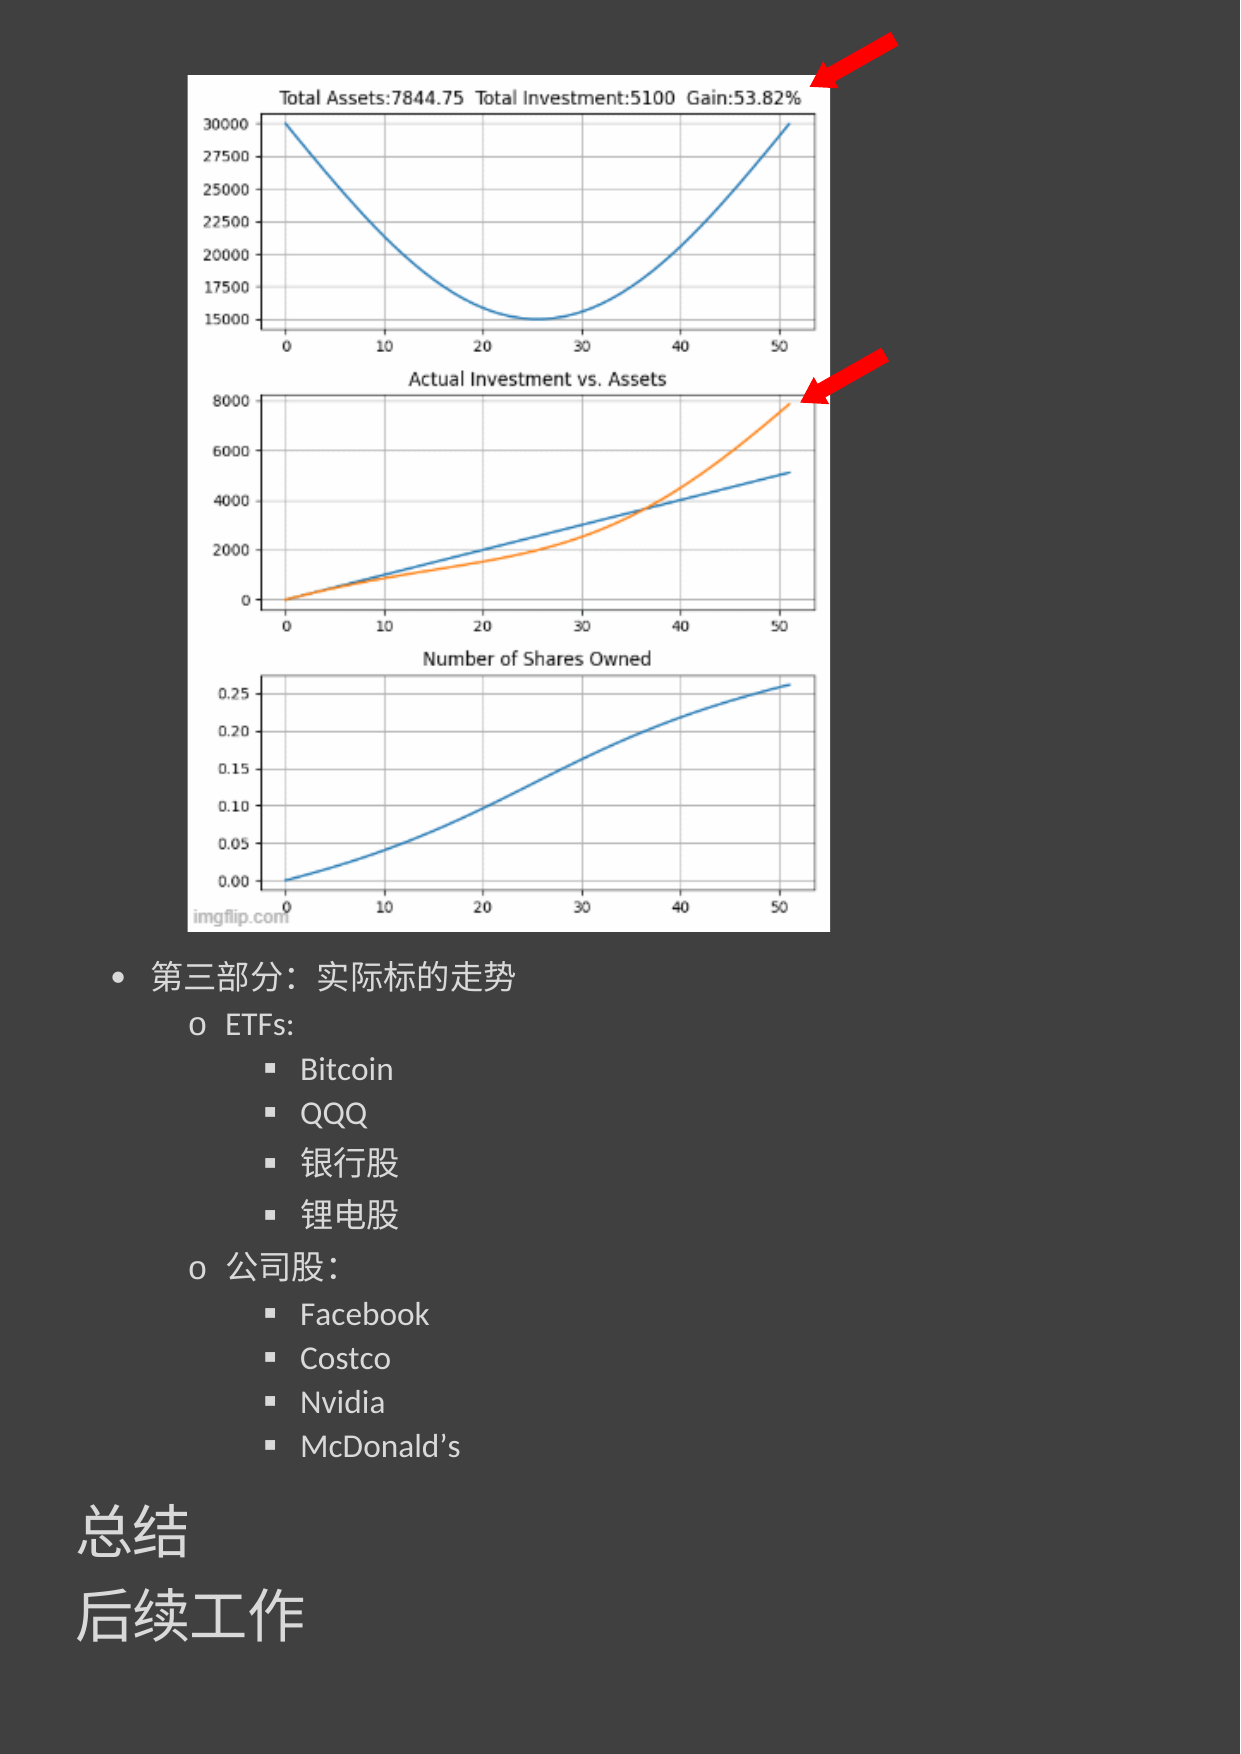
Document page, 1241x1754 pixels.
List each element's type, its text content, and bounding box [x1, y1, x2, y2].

list 锂电股 [262, 1188, 1165, 1237]
list 第三部分：实际标的走势 [112, 951, 1165, 999]
list Nvidia [262, 1381, 1165, 1422]
list McDonald’s [262, 1425, 1165, 1466]
title 总结 [75, 1486, 1165, 1570]
list ETFs: [187, 1003, 1165, 1045]
picture [187, 75, 830, 932]
title 后续工作 [75, 1570, 1165, 1654]
list 银行股 [262, 1136, 1165, 1184]
list Bitcoin [262, 1048, 1165, 1089]
list Costco [262, 1337, 1165, 1378]
list Facebook [262, 1293, 1165, 1334]
list 公司股： [187, 1241, 1165, 1289]
list QQQ [262, 1092, 1165, 1133]
